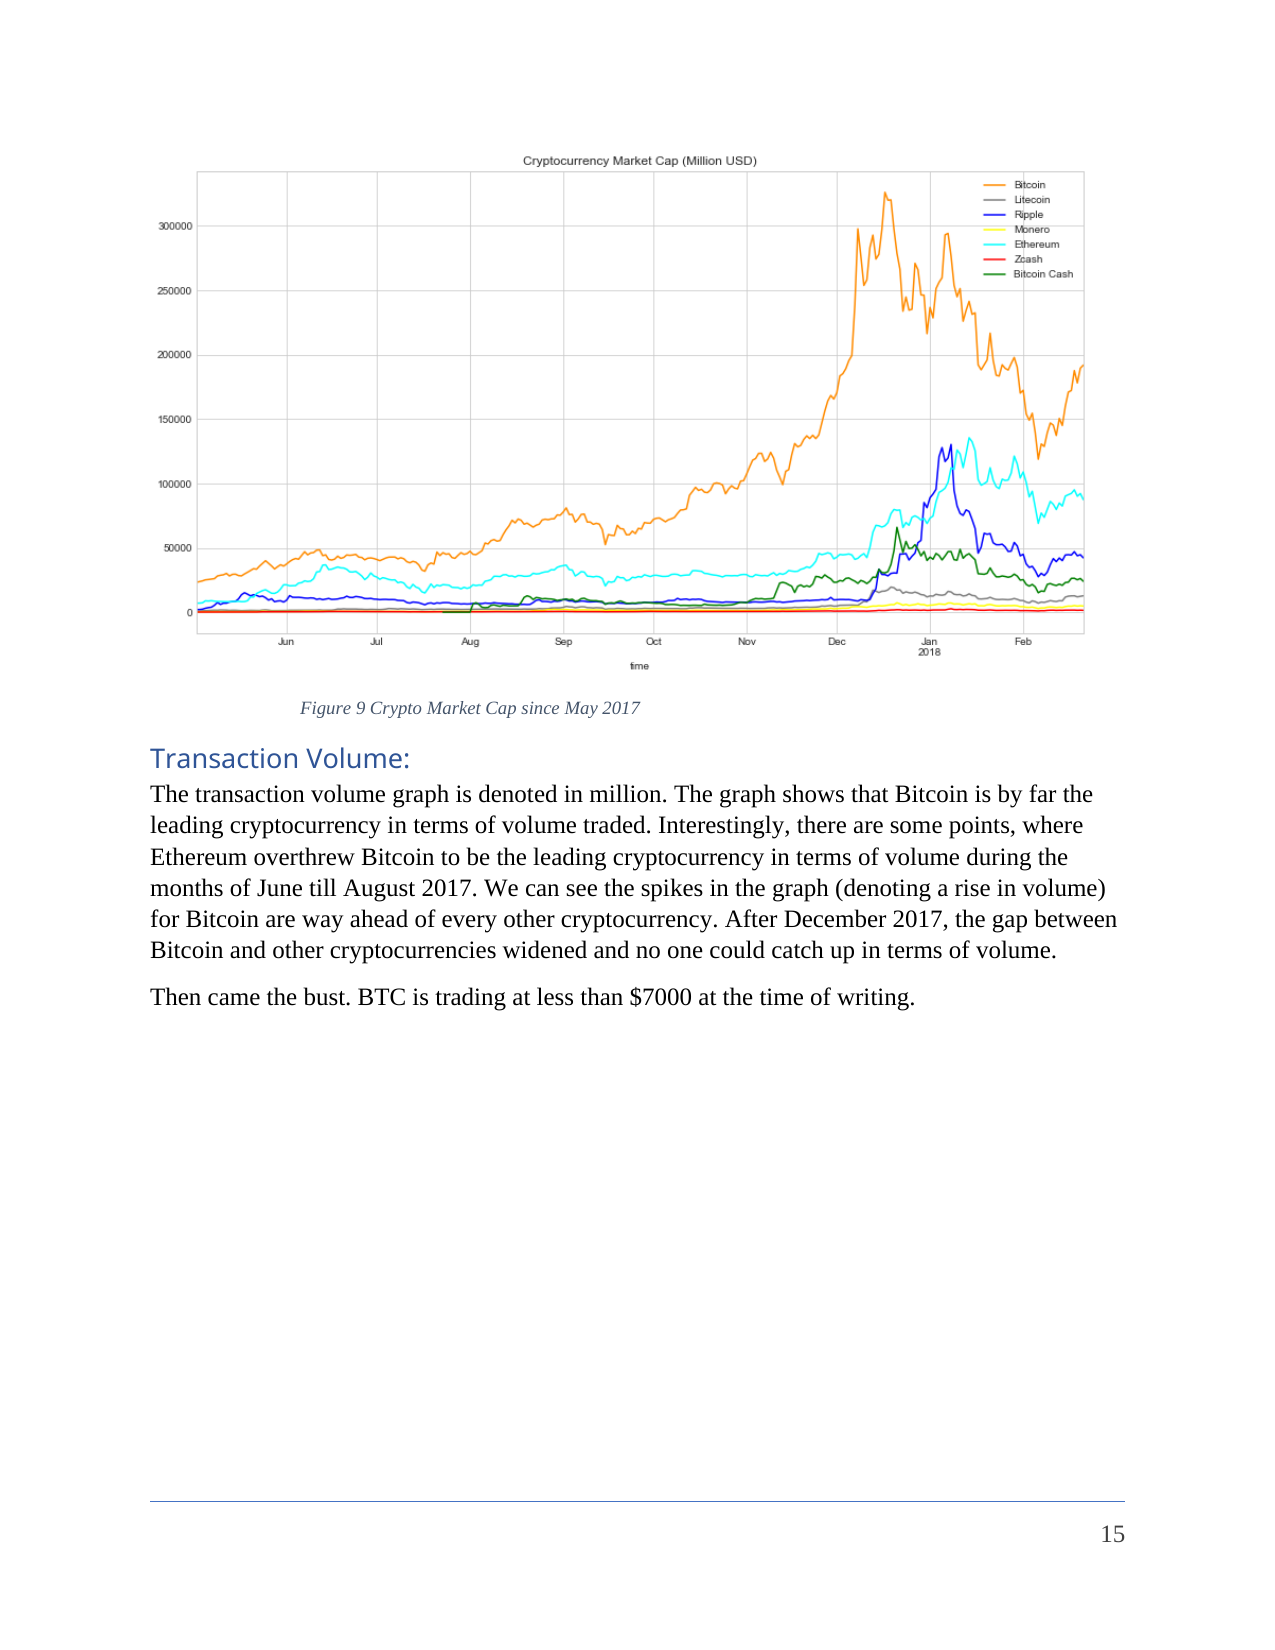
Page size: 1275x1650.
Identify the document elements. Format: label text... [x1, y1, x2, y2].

picture [150, 150, 1091, 679]
text Then came the bust. BTC is trading at less than $7000 at the time of writing. [150, 982, 1125, 1011]
text Figure 9 Crypto Market Cap since May 2017 [225, 697, 1125, 719]
text The transaction volume graph is denoted in million. The graph shows that Bitcoin is by far the leading cryptocurrency in terms of volume traded. Interestingly, there are some points, where Ethereum overthrew Bitcoin to be the leading cryptocurrency in terms of volume during the months of June till August 2017. We can see the spikes in the graph (denoting a rise in volume) for Bitcoin are way ahead of every other cryptocurrency. After December 2017, the gap between Bitcoin and other cryptocurrencies widened and no one could catch up in terms of volume. [150, 779, 1125, 963]
subtitle Transaction Volume: [150, 740, 1125, 777]
